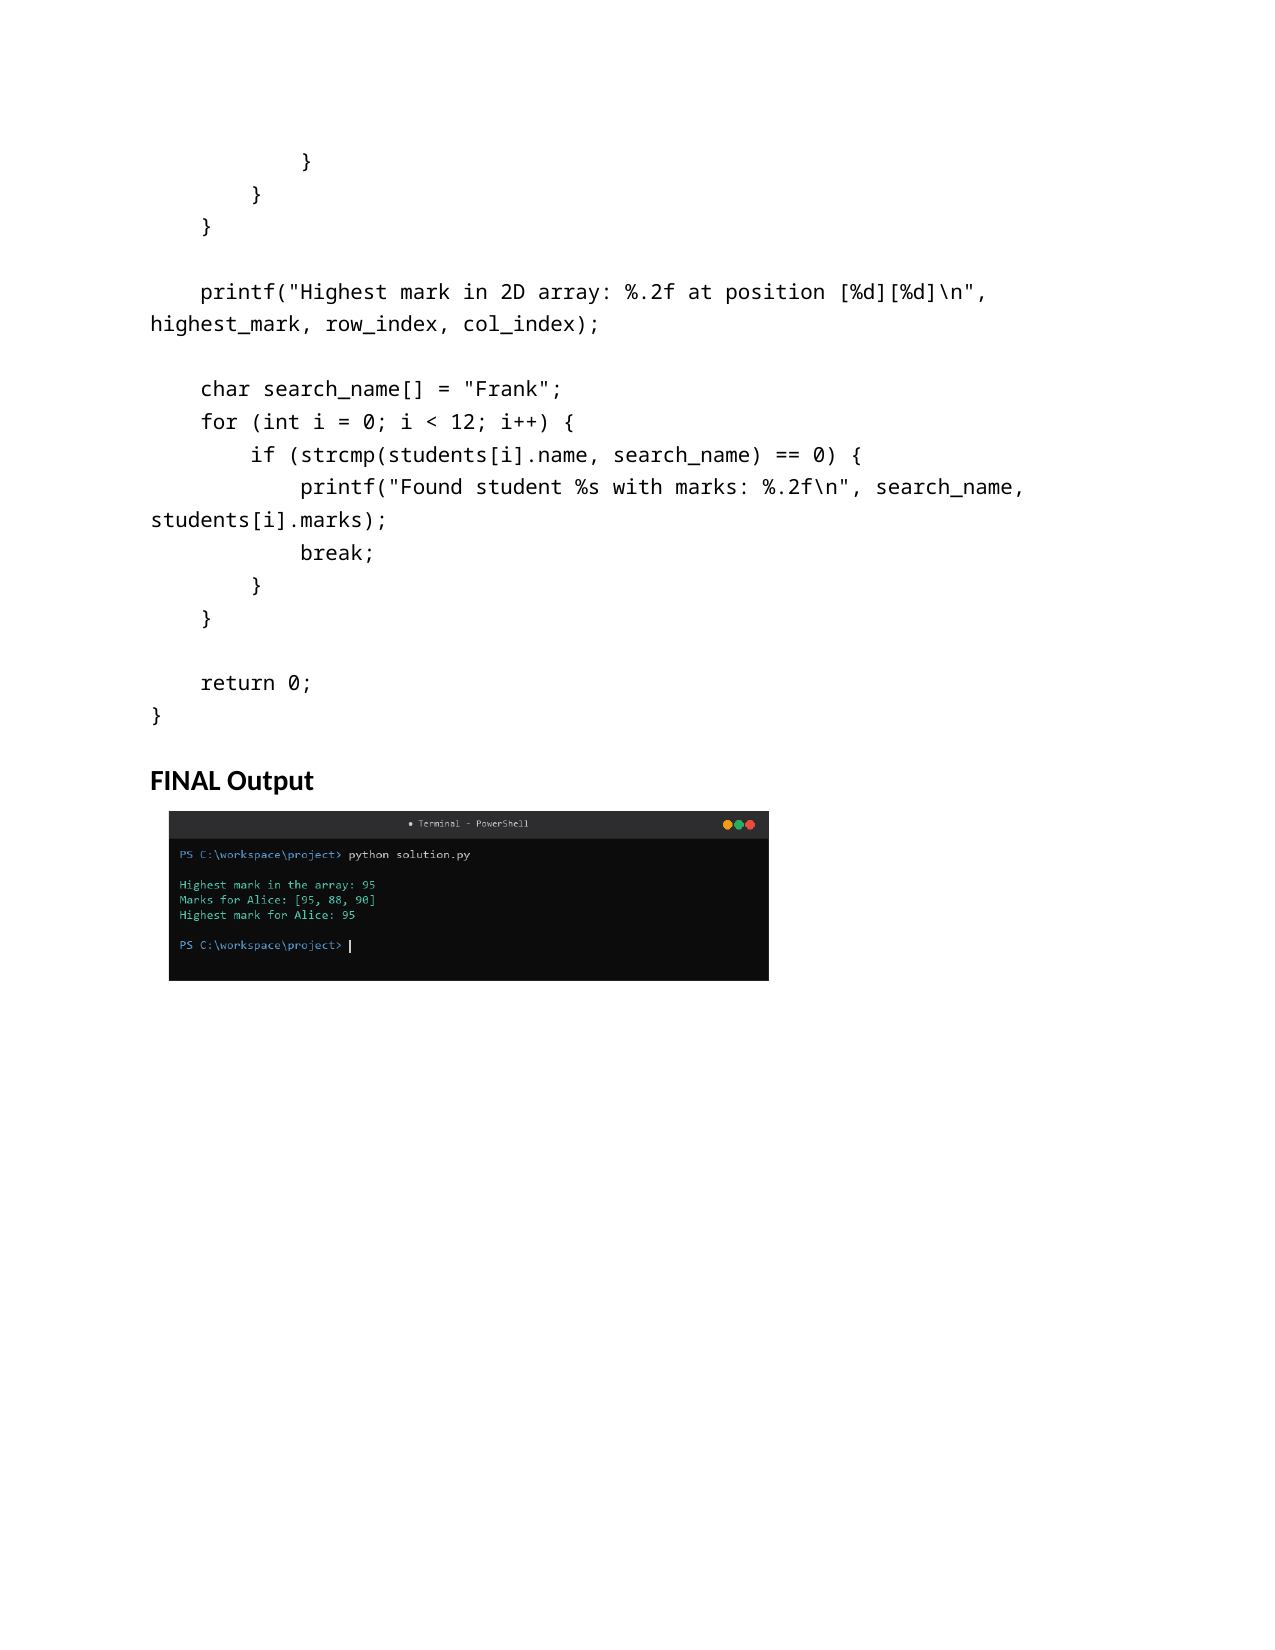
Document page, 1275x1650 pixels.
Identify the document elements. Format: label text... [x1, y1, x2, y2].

picture [168, 811, 769, 981]
subtitle FINAL Output [150, 762, 1064, 798]
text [150, 146, 1064, 729]
